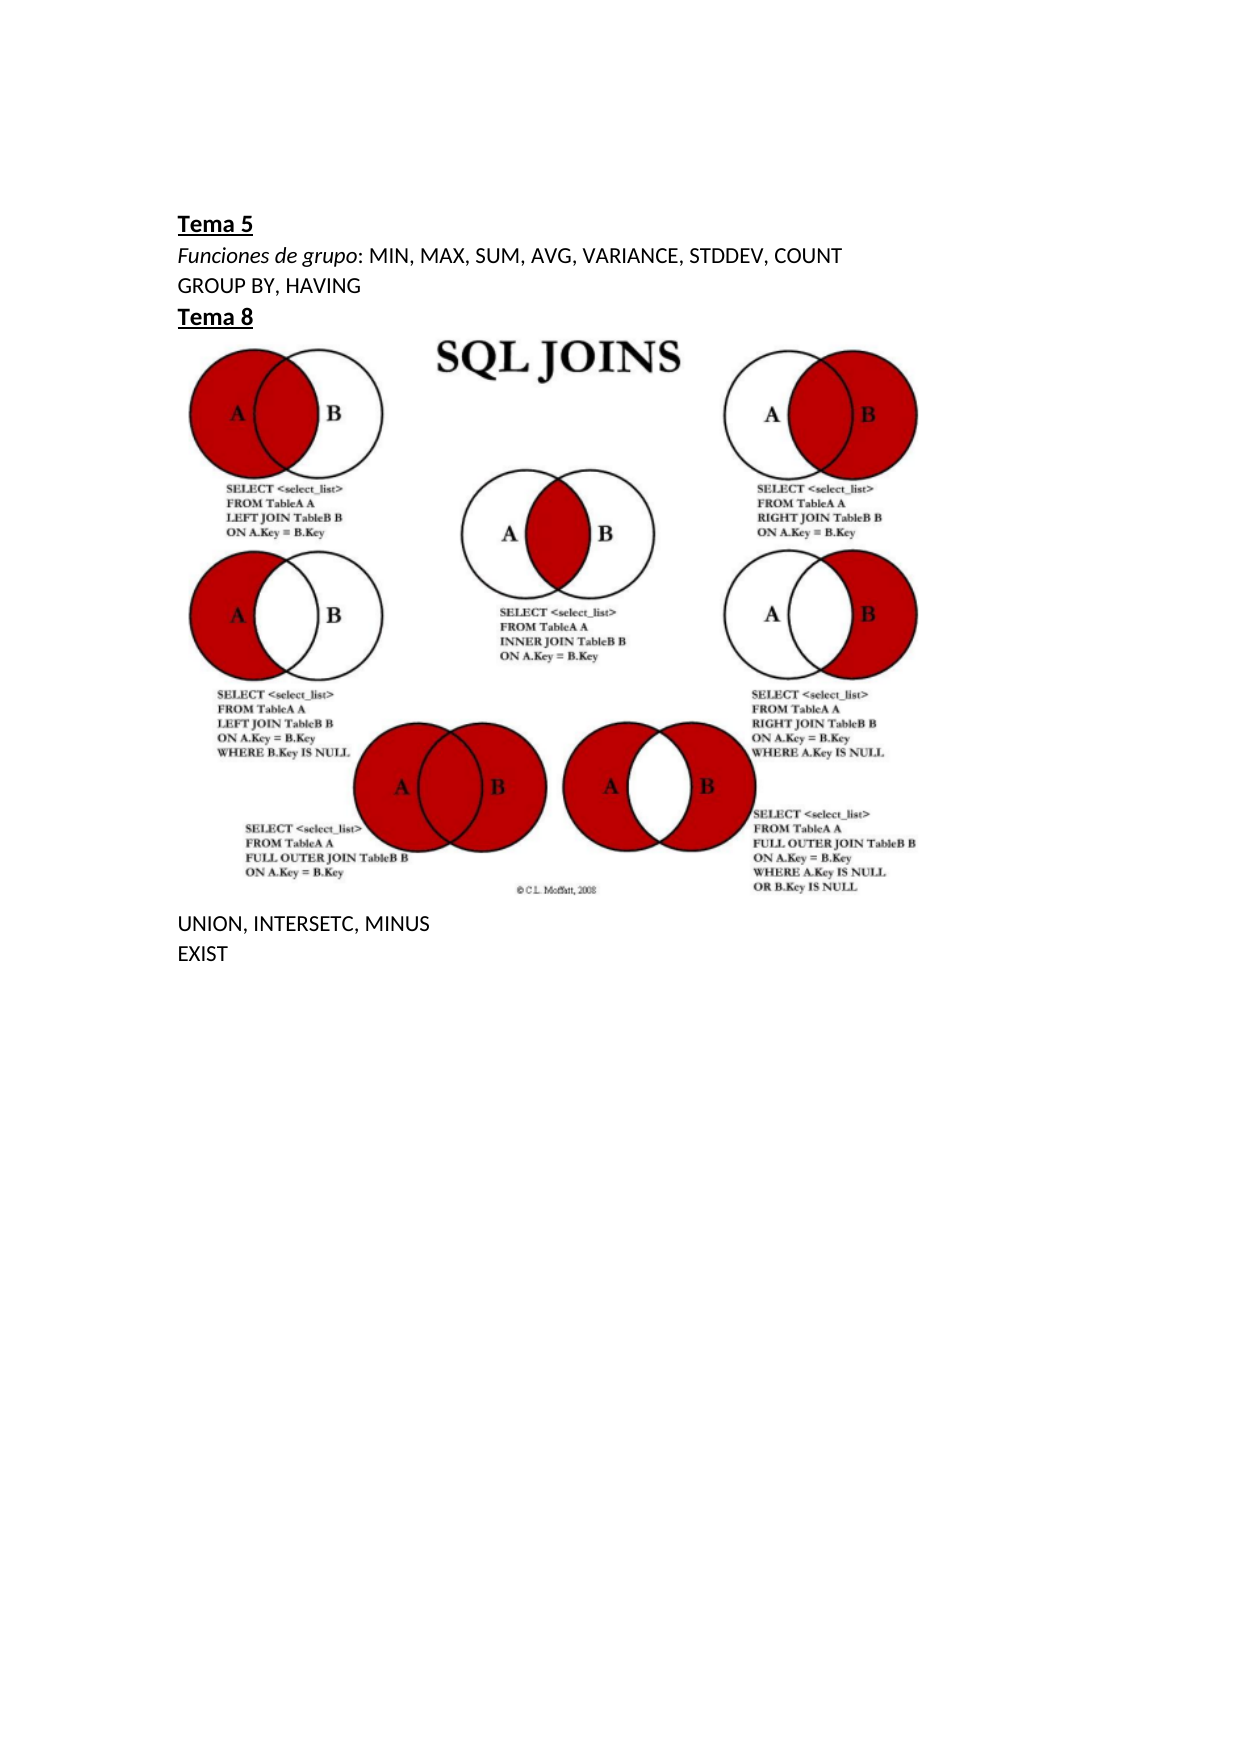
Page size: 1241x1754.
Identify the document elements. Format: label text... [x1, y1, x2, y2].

text UNION, INTERSETC, MINUS [177, 909, 1063, 937]
text Funciones de grupo: MIN, MAX, SUM, AVG, VARIANCE, STDDEV, COUNT [177, 241, 1063, 269]
text Tema 5 [177, 208, 1063, 238]
text GROUP BY, HAVING [177, 271, 1063, 299]
text Tema 8 [177, 301, 1063, 332]
picture [177, 334, 934, 907]
text EXIST [177, 939, 1063, 967]
